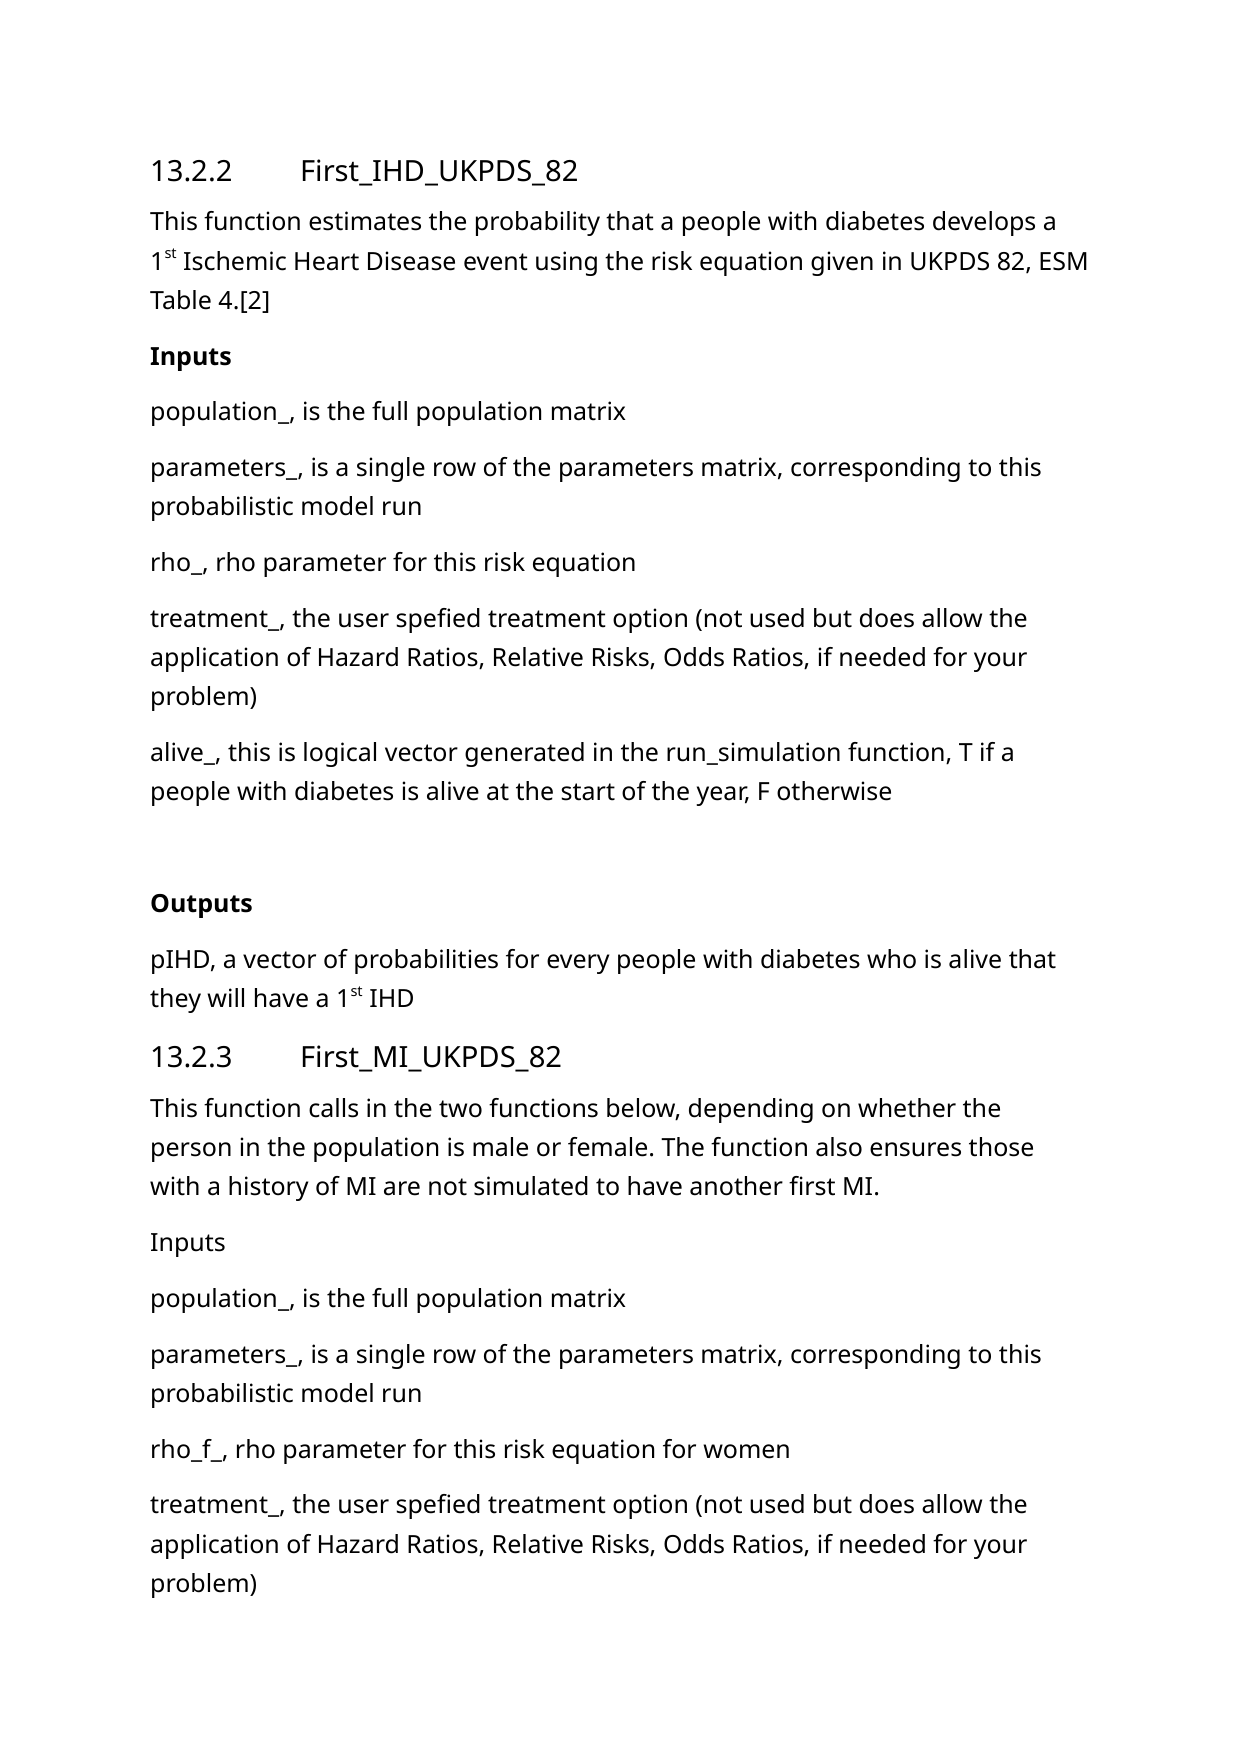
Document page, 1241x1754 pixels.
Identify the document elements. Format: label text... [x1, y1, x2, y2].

text rho_f_, rho parameter for this risk equation for women [150, 1431, 1090, 1465]
text This function estimates the probability that a people with diabetes develops a 1st Ischemic Heart Disease event using the risk equation given in UKPDS 82, ESM Table 4.[2] [150, 204, 1090, 316]
text pIHD, a vector of probabilities for every people with diabetes who is alive that they will have a 1st IHD [150, 941, 1090, 1015]
text parameters_, is a single row of the parameters matrix, corresponding to this probabilistic model run [150, 450, 1090, 523]
text treatment_, the user spefied treatment option (not used but does allow the application of Hazard Ratios, Relative Risks, Odds Ratios, if needed for your problem) [150, 601, 1090, 713]
text alive_, this is logical vector generated in the run_simulation function, T if a people with diabetes is alive at the start of the year, F otherwise [150, 735, 1090, 808]
text rho_, rho parameter for this risk equation [150, 545, 1090, 579]
subtitle First_MI_UKPDS_82 [150, 1036, 1090, 1076]
text parameters_, is a single row of the parameters matrix, corresponding to this probabilistic model run [150, 1336, 1090, 1409]
text This function calls in the two functions below, depending on whether the person in the population is male or female. The function also ensures those with a history of MI are not simulated to have another first MI. [150, 1090, 1090, 1203]
text Outputs [150, 886, 1090, 920]
text population_, is the full population matrix [150, 394, 1090, 428]
subtitle First_IHD_UKPDS_82 [150, 150, 1090, 190]
text Inputs [150, 1224, 1090, 1259]
text Inputs [150, 338, 1090, 372]
text treatment_, the user spefied treatment option (not used but does allow the application of Hazard Ratios, Relative Risks, Odds Ratios, if needed for your problem) [150, 1487, 1090, 1599]
text population_, is the full population matrix [150, 1280, 1090, 1314]
